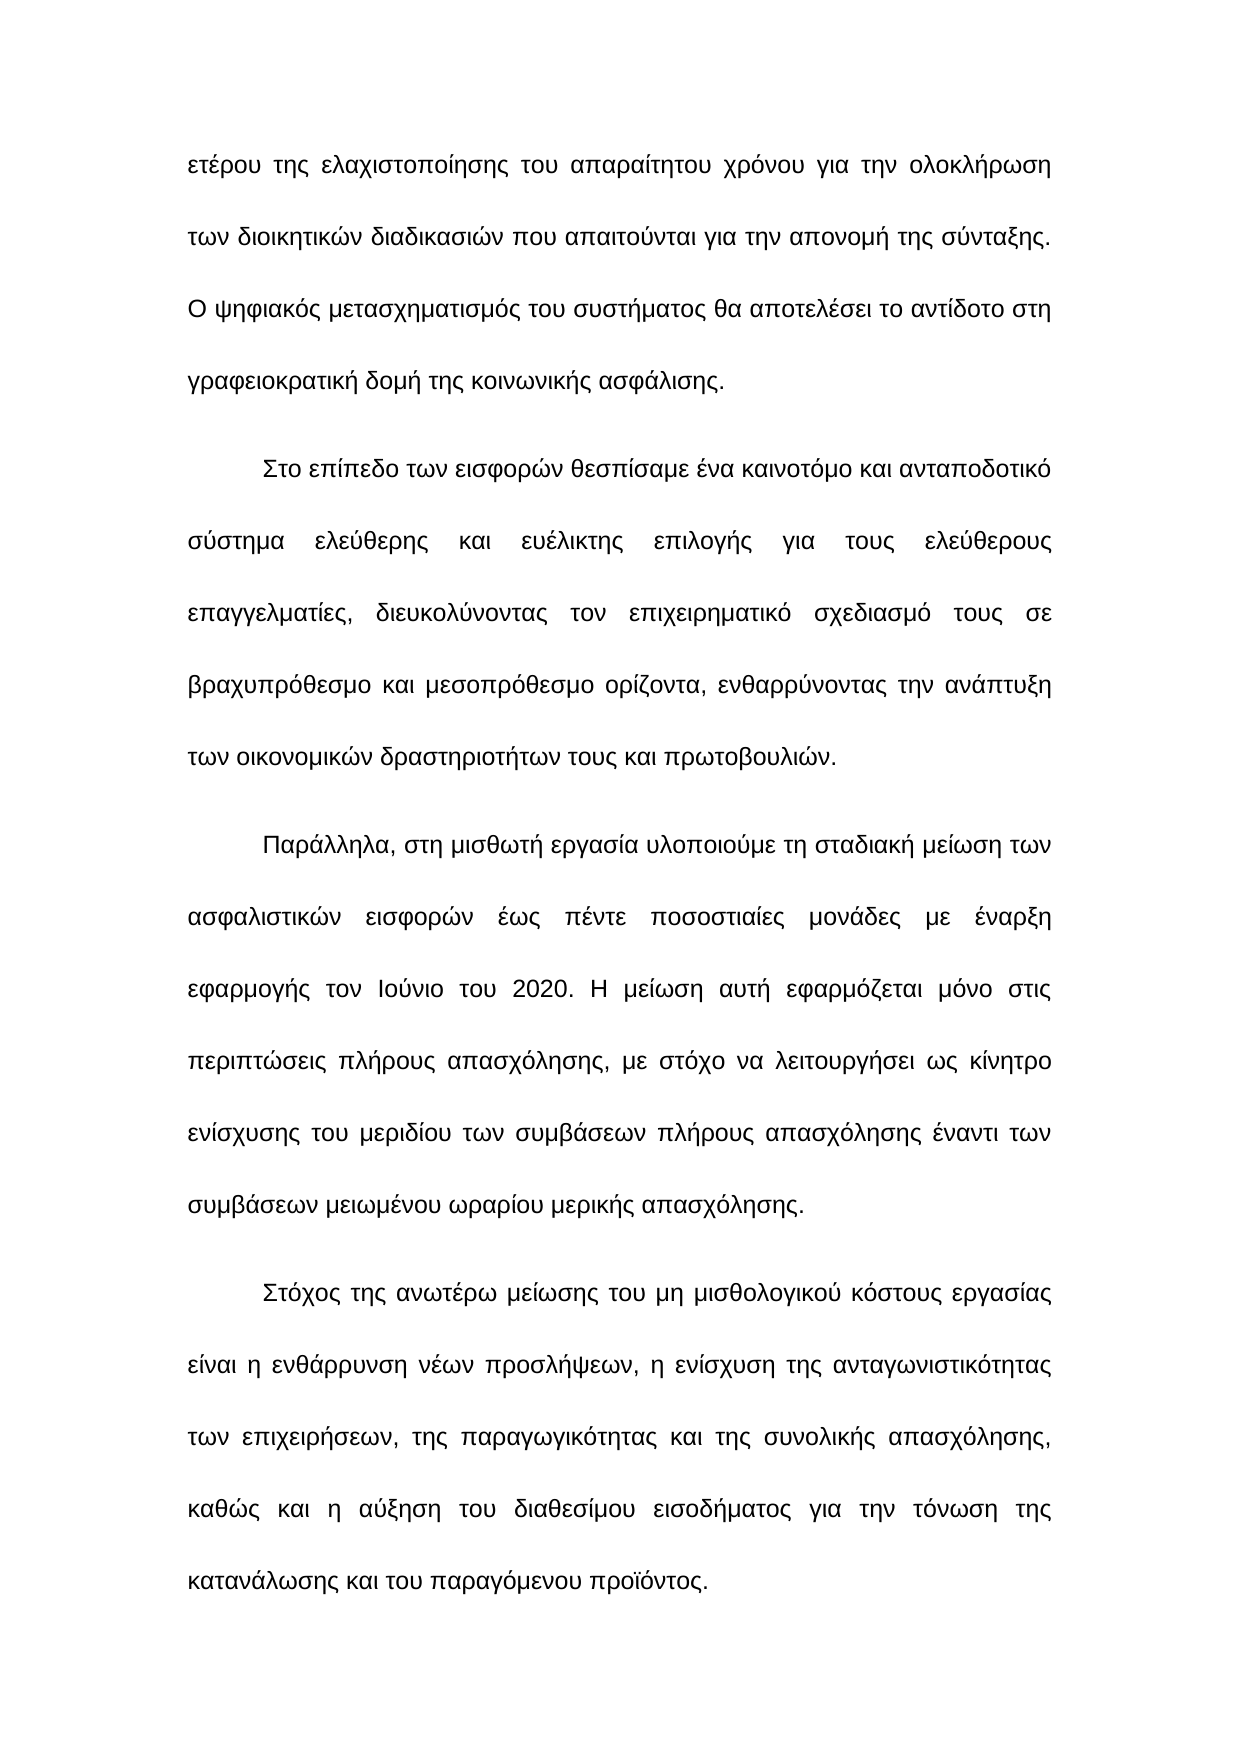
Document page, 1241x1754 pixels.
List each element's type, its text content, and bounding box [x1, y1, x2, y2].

text Παράλληλα, στη μισθωτή εργασία υλοποιούμε τη σταδιακή μείωση των ασφαλιστικών εισφορών έως πέντε ποσοστιαίες μονάδες με έναρξη εφαρμογής τον Ιούνιο του 2020. Η μείωση αυτή εφαρμόζεται μόνο στις περιπτώσεις πλήρους απασχόλησης, με στόχο να λειτουργήσει ως κίνητρο ενίσχυσης του μεριδίου των συμβάσεων πλήρους απασχόλησης έναντι των συμβάσεων μειωμένου ωραρίου μερικής απασχόλησης. [187, 830, 1053, 1218]
text Στόχος της ανωτέρω μείωσης του μη μισθολογικού κόστους εργασίας είναι η ενθάρρυνση νέων προσλήψεων, η ενίσχυση της ανταγωνιστικότητας των επιχειρήσεων, της παραγωγικότητας και της συνολικής απασχόλησης, καθώς και η αύξηση του διαθεσίμου εισοδήματος για την τόνωση της κατανάλωσης και του παραγόμενου προϊόντος. [187, 1278, 1053, 1594]
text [187, 150, 1053, 394]
text Στο επίπεδο των εισφορών θεσπίσαμε ένα καινοτόμο και ανταποδοτικό σύστημα ελεύθερης και ευέλικτης επιλογής για τους ελεύθερους επαγγελματίες, διευκολύνοντας τον επιχειρηματικό σχεδιασμό τους σε βραχυπρόθεσμο και μεσοπρόθεσμο ορίζοντα, ενθαρρύνοντας την ανάπτυξη των οικονομικών δραστηριοτήτων τους και πρωτοβουλιών. [187, 454, 1053, 770]
